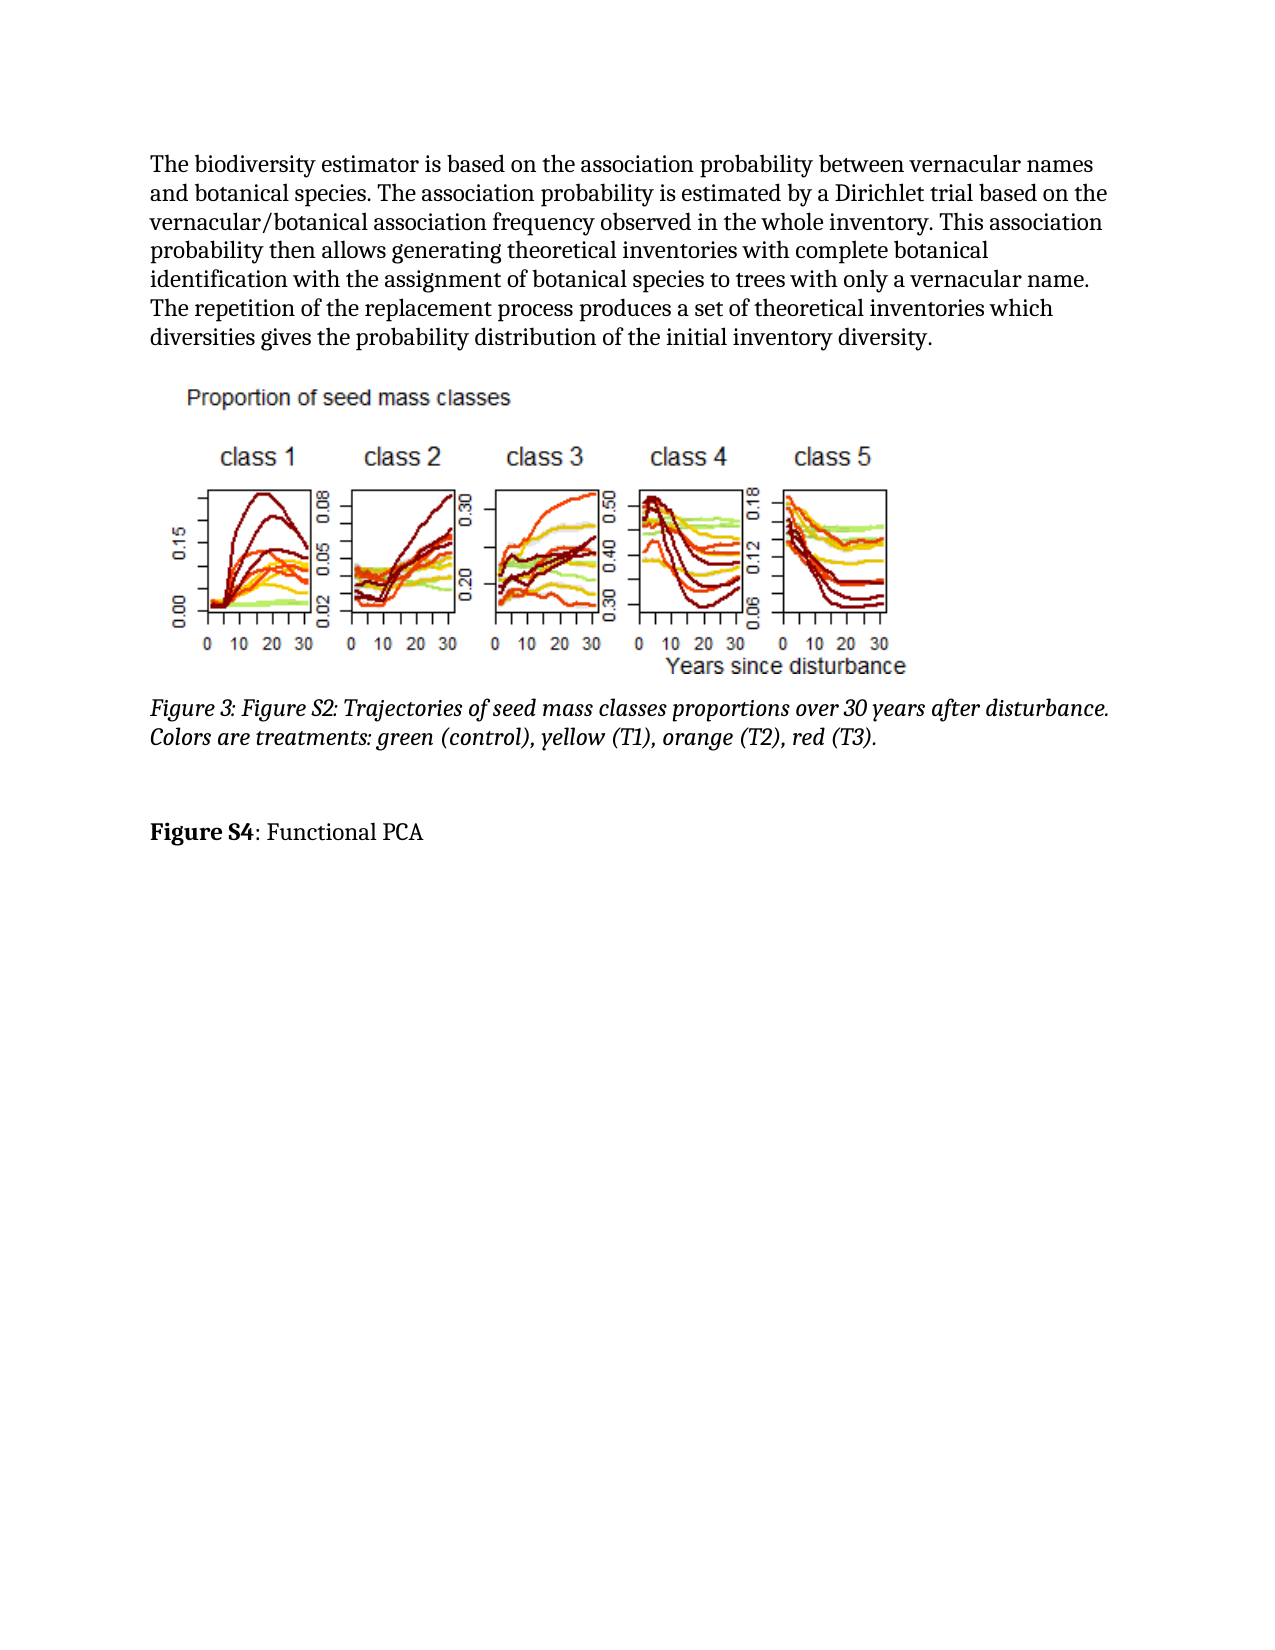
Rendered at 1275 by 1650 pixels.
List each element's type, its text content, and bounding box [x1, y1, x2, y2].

text Figure S4: Functional PCA [150, 818, 1125, 846]
text The biodiversity estimator is based on the association probability between vernacular names and botanical species. The association probability is estimated by a Dirichlet trial based on the vernacular/botanical association frequency observed in the whole inventory. This association probability then allows generating theoretical inventories with complete botanical identification with the assignment of botanical species to trees with only a vernacular name. The repetition of the replacement process produces a set of theoretical inventories which diversities gives the probability distribution of the initial inventory diversity. [150, 150, 1125, 351]
picture [168, 370, 927, 674]
text Figure 3: Figure S2: Trajectories of seed mass classes proportions over 30 years after disturbance. Colors are treatments: green (control), yellow (T1), orange (T2), red (T3). [150, 694, 1125, 751]
